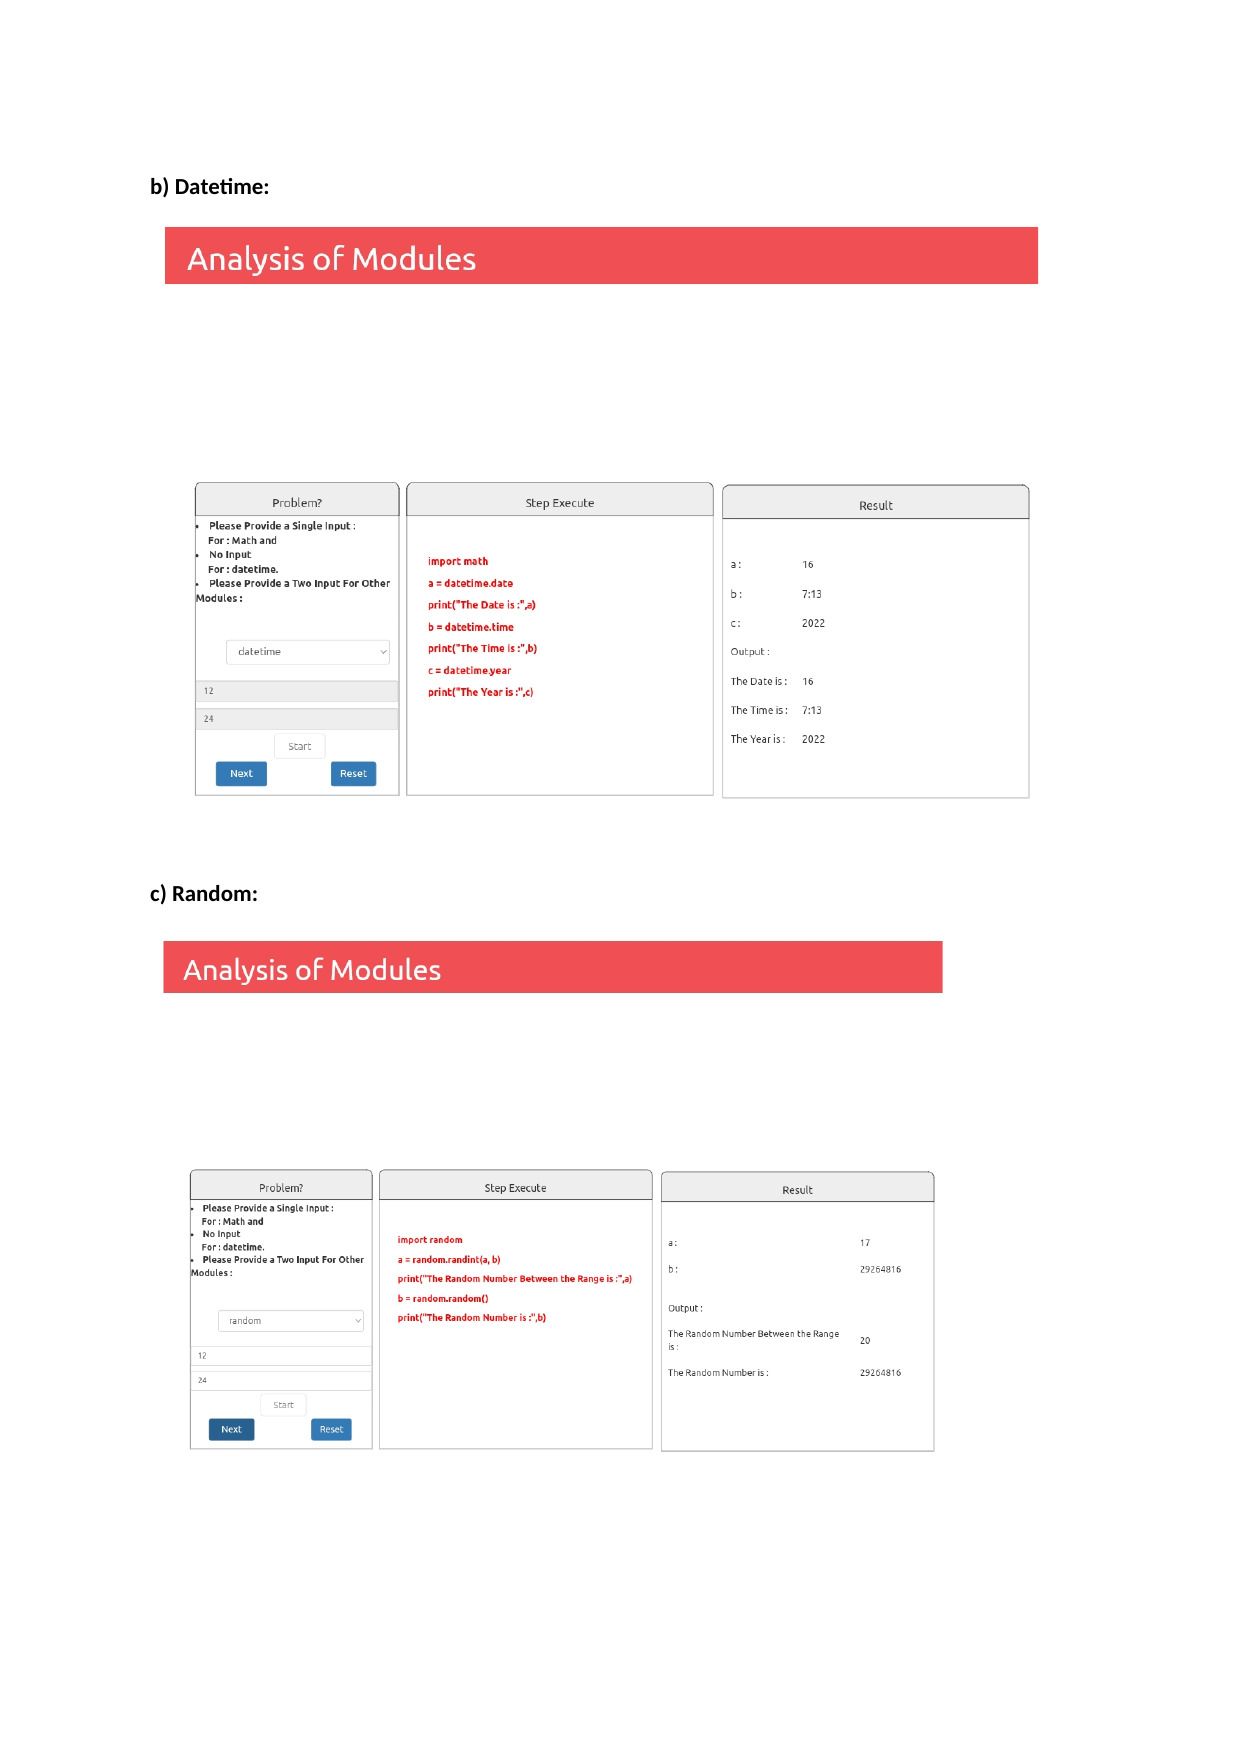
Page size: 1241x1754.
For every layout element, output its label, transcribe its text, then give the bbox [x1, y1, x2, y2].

text b) Datetime: [150, 172, 997, 200]
picture [150, 221, 1039, 809]
text c) Random: [150, 879, 997, 907]
picture [150, 928, 943, 1469]
